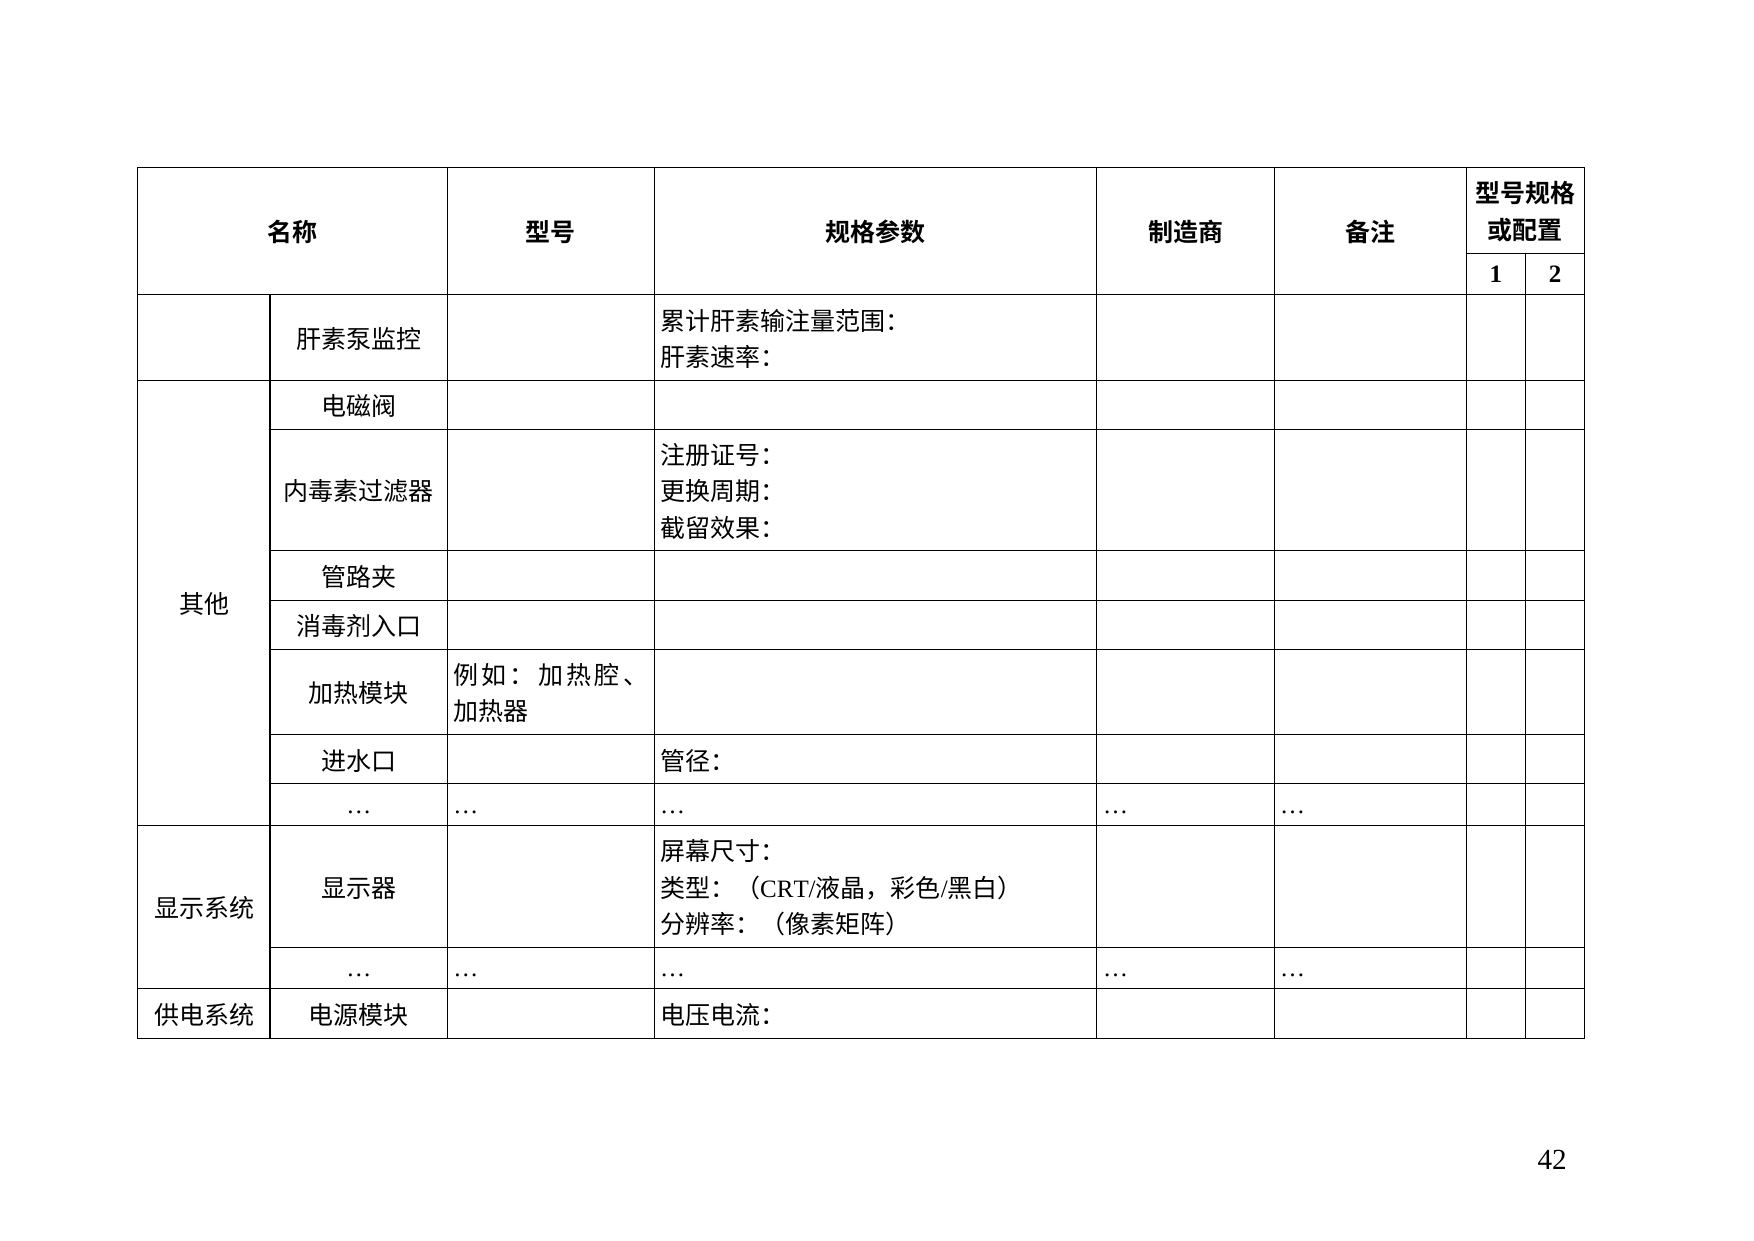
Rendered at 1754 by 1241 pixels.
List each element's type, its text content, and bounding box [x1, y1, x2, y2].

table_cell [1526, 430, 1584, 550]
table_cell 显示系统 [138, 826, 269, 988]
table_cell [1097, 381, 1274, 429]
table_cell [448, 295, 654, 379]
table_cell 屏幕尺寸： 类型：（CRT/液晶，彩色/黑白） 分辨率：（像素矩阵） [655, 826, 1096, 947]
table_cell [1526, 601, 1584, 649]
table_cell 消毒剂入口 [271, 601, 447, 649]
table_cell [448, 735, 654, 783]
table_cell [1526, 948, 1584, 988]
table_cell [1275, 989, 1466, 1037]
table_cell [1467, 295, 1525, 379]
table_cell [655, 601, 1096, 649]
table_cell 电源模块 [271, 989, 447, 1037]
table_cell … [655, 948, 1096, 988]
table_cell [1097, 430, 1274, 550]
table_cell [655, 650, 1096, 734]
table_cell 2 [1526, 254, 1584, 294]
table_cell [1467, 650, 1525, 734]
table_cell [1097, 295, 1274, 379]
table_cell [1467, 948, 1525, 988]
table_cell [1097, 650, 1274, 734]
table_cell 注册证号： 更换周期： 截留效果： [655, 430, 1096, 550]
table_cell [1467, 381, 1525, 429]
table_cell [1097, 989, 1274, 1037]
table_cell … [448, 948, 654, 988]
table_cell [1467, 601, 1525, 649]
table_header 名称 [138, 168, 447, 294]
table_cell [1275, 650, 1466, 734]
table_cell [1467, 989, 1525, 1037]
table_cell 肝素泵监控 [271, 295, 447, 379]
table_cell [448, 989, 654, 1037]
table_cell [1097, 826, 1274, 947]
table_cell [1526, 551, 1584, 599]
table_cell [1097, 551, 1274, 599]
table_cell [1526, 826, 1584, 947]
table_cell … [1275, 784, 1466, 825]
table_cell [1275, 826, 1466, 947]
table_cell 进水口 [271, 735, 447, 783]
table_cell 电磁阀 [271, 381, 447, 429]
table_cell [655, 551, 1096, 599]
table_cell 例如：加热腔、加热器 [448, 650, 654, 734]
table_header 规格参数 [655, 168, 1096, 294]
table_cell … [1097, 784, 1274, 825]
table_cell [655, 381, 1096, 429]
table_cell 其他 [138, 381, 269, 825]
table_cell [1275, 551, 1466, 599]
table_cell [448, 551, 654, 599]
table_cell [1526, 295, 1584, 379]
table_cell [1467, 551, 1525, 599]
table_cell 电压电流： 频率： 电源线长度： [655, 989, 1096, 1037]
table_cell [448, 381, 654, 429]
table_cell … [448, 784, 654, 825]
table_cell [1097, 601, 1274, 649]
table_cell 加热模块 [271, 650, 447, 734]
table_cell 供电系统 [138, 989, 269, 1037]
table_cell [448, 430, 654, 550]
table_cell [1526, 381, 1584, 429]
table_cell 管径： [655, 735, 1096, 783]
table_cell [448, 601, 654, 649]
table_header 型号 [448, 168, 654, 294]
table_header 制造商 [1097, 168, 1274, 294]
table_cell … [271, 948, 447, 988]
table_cell [1097, 735, 1274, 783]
table_cell [1467, 784, 1525, 825]
table_cell 1 [1467, 254, 1525, 294]
table_cell 累计肝素输注量范围： 肝素速率： [655, 295, 1096, 379]
table_cell … [655, 784, 1096, 825]
table_cell … [1097, 948, 1274, 988]
table_cell 管路夹 [271, 551, 447, 599]
table_cell [1526, 735, 1584, 783]
table_cell [1275, 430, 1466, 550]
table_cell 显示器 [271, 826, 447, 947]
table_cell [448, 826, 654, 947]
table_cell [1467, 430, 1525, 550]
table_cell … [271, 784, 447, 825]
table_header 备注 [1275, 168, 1466, 294]
table_cell [1467, 735, 1525, 783]
table_cell [1526, 989, 1584, 1037]
table_cell [1275, 381, 1466, 429]
table_cell [1526, 650, 1584, 734]
table_cell [1275, 735, 1466, 783]
table_cell 内毒素过滤器 [271, 430, 447, 550]
table_cell [1275, 295, 1466, 379]
table_cell [1275, 601, 1466, 649]
table_cell [1526, 784, 1584, 825]
table_cell [1467, 826, 1525, 947]
table_cell … [1275, 948, 1466, 988]
table_header 型号规格 或配置 [1467, 168, 1584, 252]
